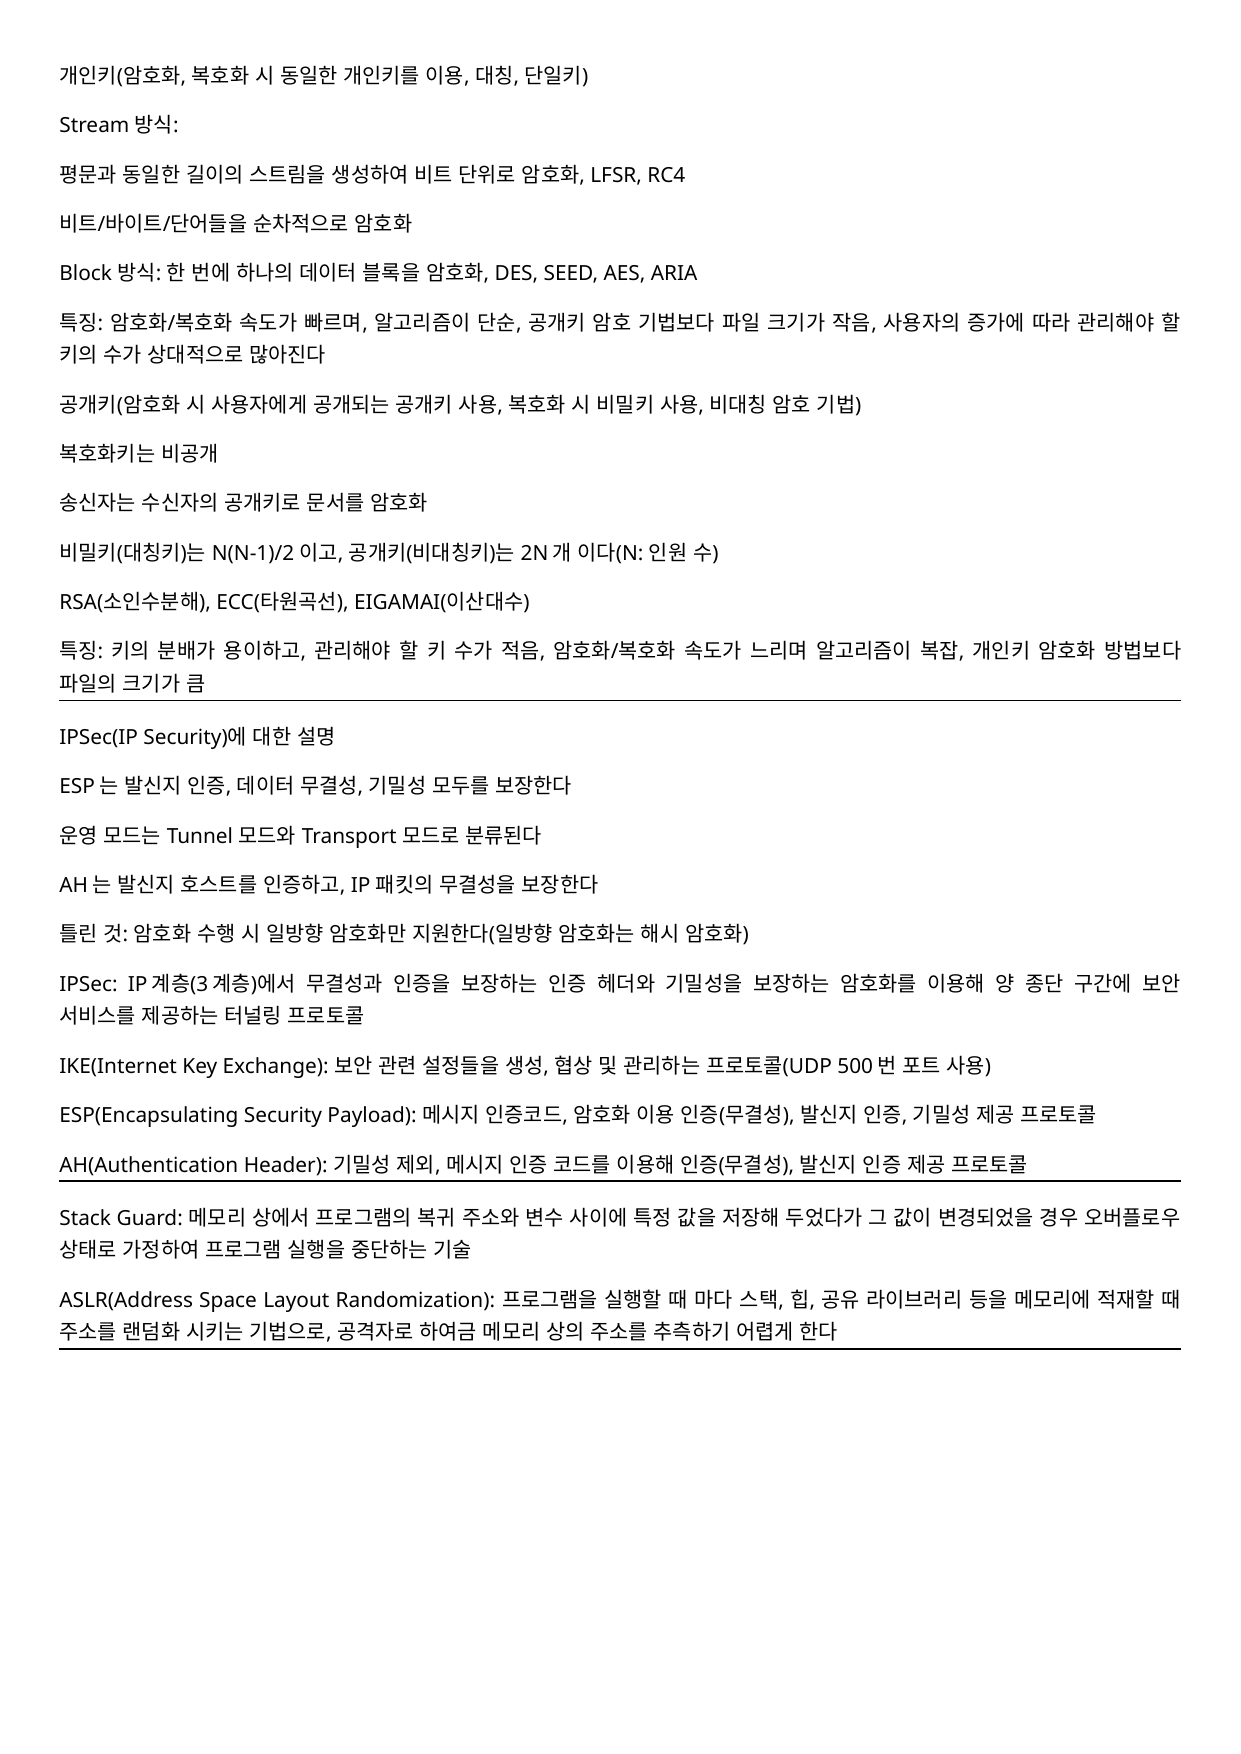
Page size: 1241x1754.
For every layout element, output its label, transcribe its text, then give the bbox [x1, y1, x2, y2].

text AH(Authentication Header): 기밀성 제외, 메시지 인증 코드를 이용해 인증(무결성), 발신지 인증 제공 프로토콜 [59, 1148, 1181, 1180]
text ASLR(Address Space Layout Randomization): 프로그램을 실행할 때 마다 스택, 힙, 공유 라이브러리 등을 메모리에 적재할 때 주소를 랜덤화 시키는 기법으로, 공격자로 하여금 메모리 상의 주소를 추측하기 어렵게 한다 [59, 1283, 1181, 1348]
text 비트/바이트/단어들을 순차적으로 암호화 [59, 207, 1181, 237]
text 특징: 키의 분배가 용이하고, 관리해야 할 키 수가 적음, 암호화/복호화 속도가 느리며 알고리즘이 복잡, 개인키 암호화 방법보다 파일의 크기가 큼 [59, 634, 1181, 700]
text RSA(소인수분해), ECC(타원곡선), EIGAMAI(이산대수) [59, 585, 1181, 616]
text 송신자는 수신자의 공개키로 문서를 암호화 [59, 487, 1181, 517]
text 특징: 암호화/복호화 속도가 빠르며, 알고리즘이 단순, 공개키 암호 기법보다 파일 크기가 작음, 사용자의 증가에 따라 관리해야 할 키의 수가 상대적으로 많아진다 [59, 306, 1181, 369]
text 운영 모드는 Tunnel 모드와 Transport 모드로 분류된다 [59, 819, 1181, 849]
text 비밀키(대칭키)는 N(N-1)/2 이고, 공개키(비대칭키)는 2N개 이다(N: 인원 수) [59, 536, 1181, 566]
text 틀린 것: 암호화 수행 시 일방향 암호화만 지원한다(일방향 암호화는 해시 암호화) [59, 918, 1181, 948]
text IPSec(IP Security)에 대한 설명 [59, 720, 1181, 751]
text ESP는 발신지 인증, 데이터 무결성, 기밀성 모두를 보장한다 [59, 769, 1181, 800]
text ESP(Encapsulating Security Payload): 메시지 인증코드, 암호화 이용 인증(무결성), 발신지 인증, 기밀성 제공 프로토콜 [59, 1098, 1181, 1129]
text 평문과 동일한 길이의 스트림을 생성하여 비트 단위로 암호화, LFSR, RC4 [59, 158, 1181, 188]
text 공개키(암호화 시 사용자에게 공개되는 공개키 사용, 복호화 시 비밀키 사용, 비대칭 암호 기법) [59, 388, 1181, 418]
text AH는 발신지 호스트를 인증하고, IP 패킷의 무결성을 보장한다 [59, 868, 1181, 899]
text IKE(Internet Key Exchange): 보안 관련 설정들을 생성, 협상 및 관리하는 프로토콜(UDP 500번 포트 사용) [59, 1049, 1181, 1079]
text Stack Guard: 메모리 상에서 프로그램의 복귀 주소와 변수 사이에 특정 값을 저장해 두었다가 그 값이 변경되었을 경우 오버플로우 상태로 가정하여 프로그램 실행을 중단하는 기술 [59, 1201, 1181, 1264]
text Block 방식: 한 번에 하나의 데이터 블록을 암호화, DES, SEED, AES, ARIA [59, 257, 1181, 287]
text 복호화키는 비공개 [59, 437, 1181, 467]
text Stream 방식: [59, 108, 1181, 139]
text IPSec: IP계층(3계층)에서 무결성과 인증을 보장하는 인증 헤더와 기밀성을 보장하는 암호화를 이용해 양 종단 구간에 보안 서비스를 제공하는 터널링 프로토콜 [59, 967, 1181, 1030]
text 개인키(암호화, 복호화 시 동일한 개인키를 이용, 대칭, 단일키) [59, 59, 1181, 89]
